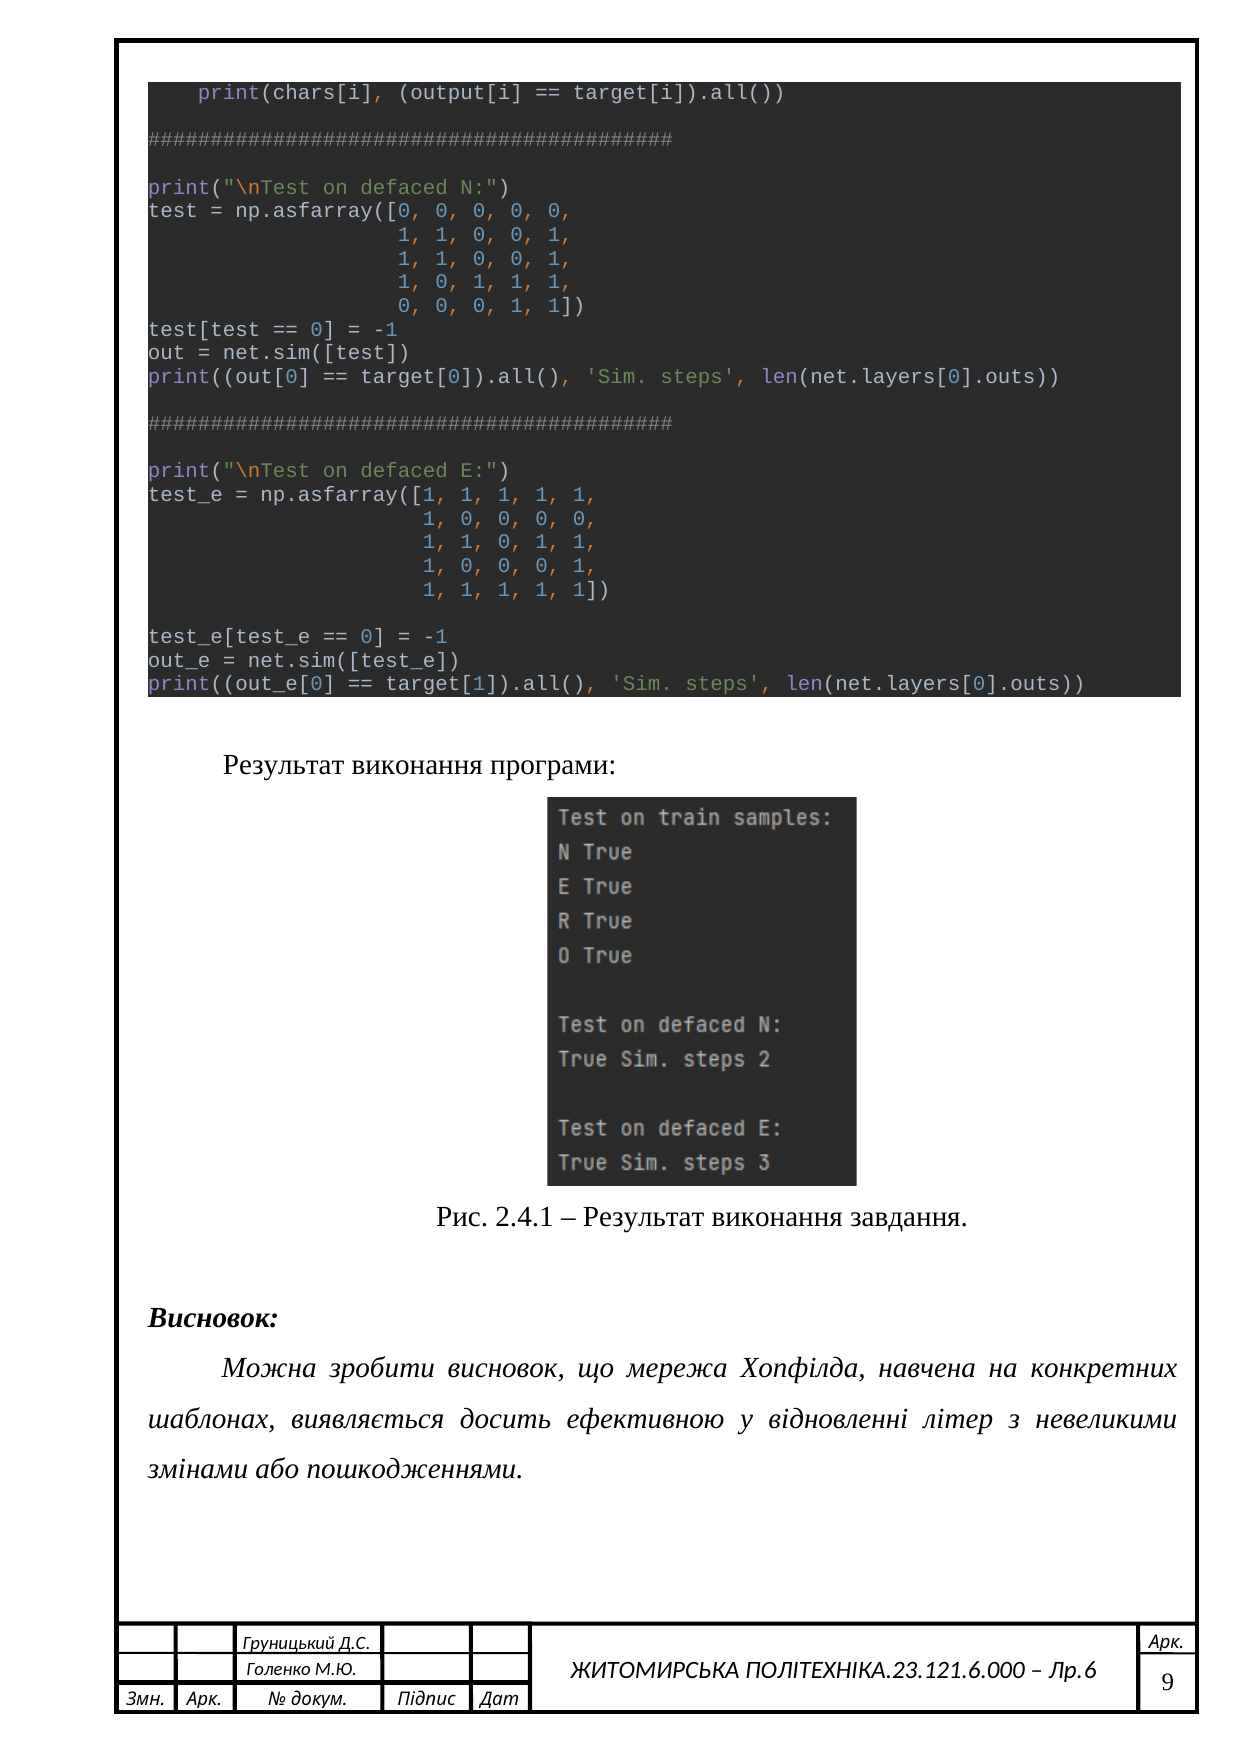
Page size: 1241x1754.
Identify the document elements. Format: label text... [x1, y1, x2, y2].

text Результат виконання програми: [148, 747, 1181, 781]
picture [547, 797, 857, 1186]
text Можна зробити висновок, що мережа Хопфілда, навчена на конкретних шаблонах, виявляється досить ефективною у відновленні літер з невеликими змінами або пошкодженнями. [148, 1351, 1181, 1485]
text Висновок: [148, 1300, 1181, 1334]
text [148, 82, 1181, 697]
text Рис. 2.4.1 – Результат виконання завдання. [148, 1199, 1181, 1233]
